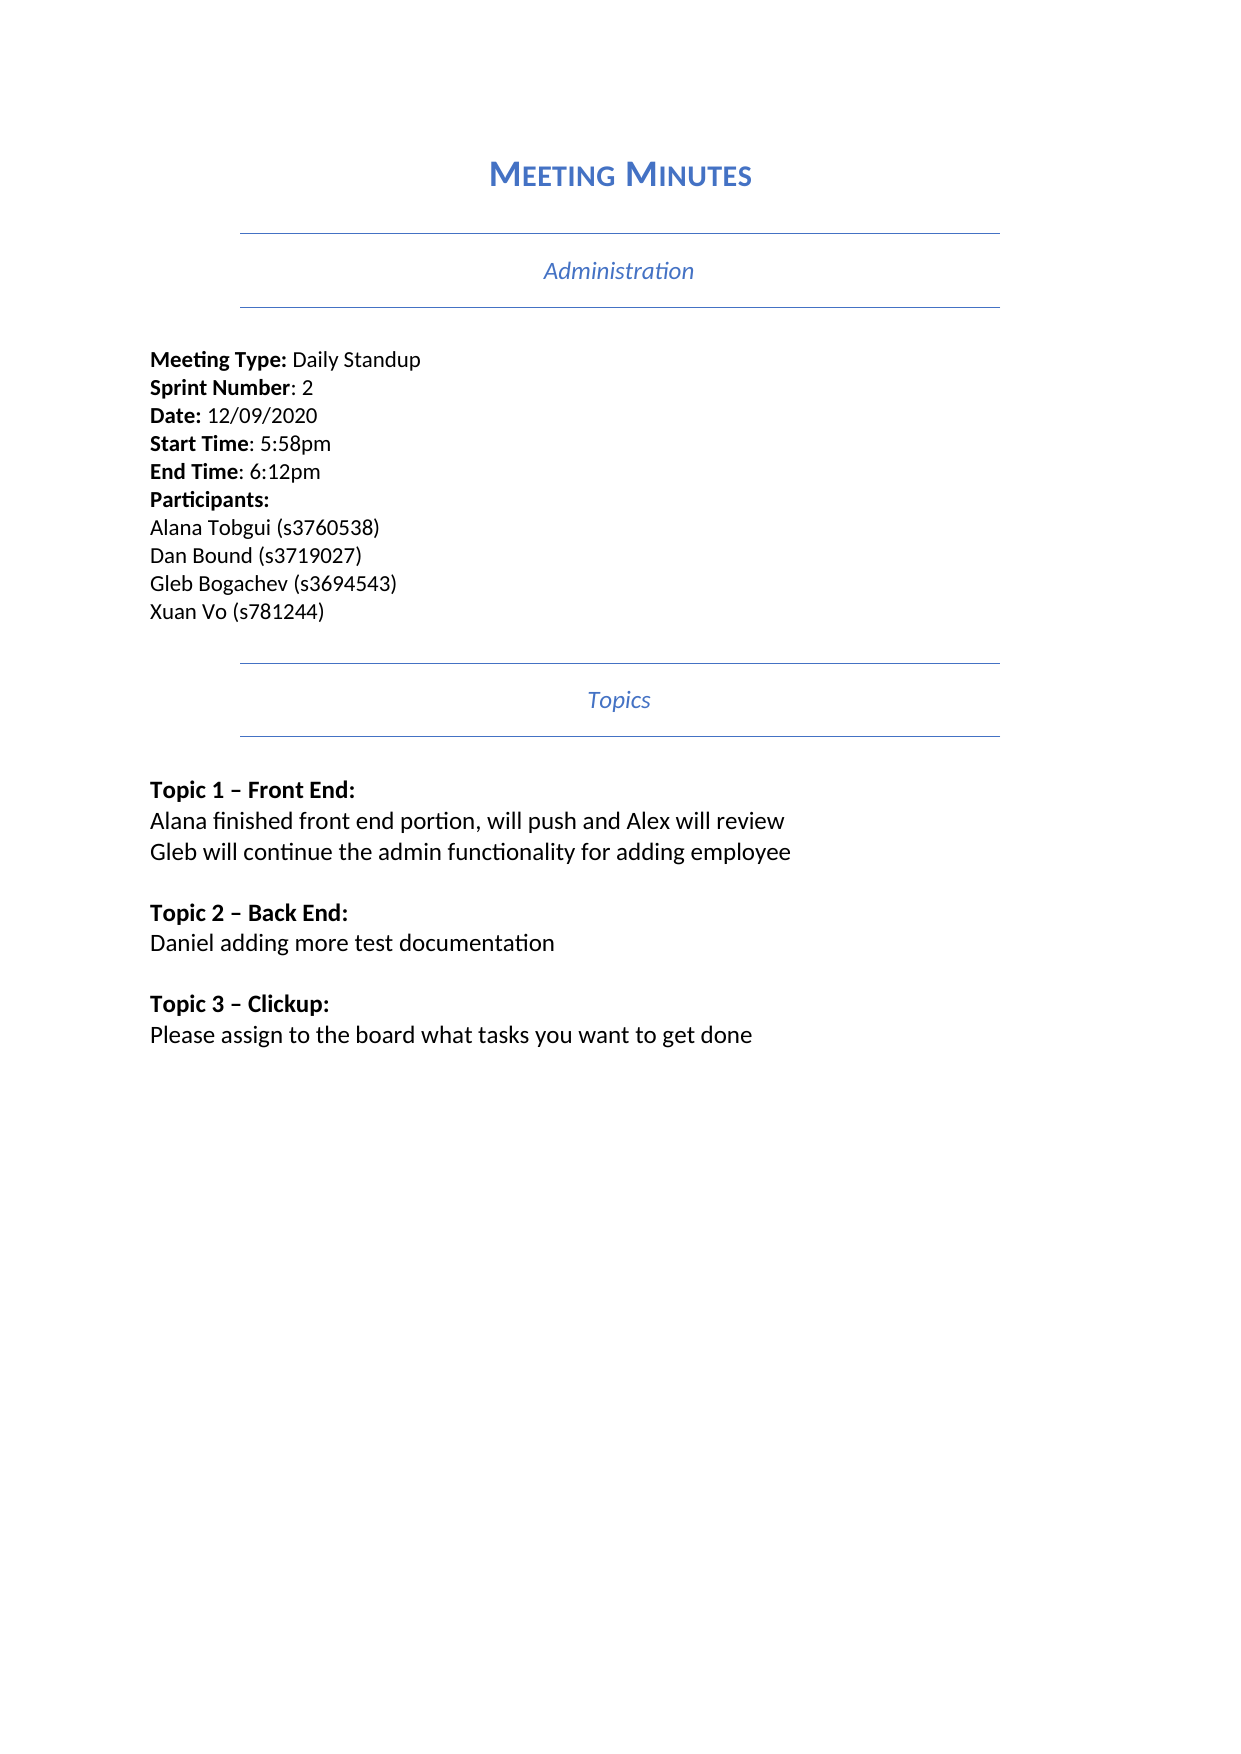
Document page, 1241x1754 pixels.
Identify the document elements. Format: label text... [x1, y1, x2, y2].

text Participants: [150, 485, 1090, 513]
text Sprint Number: 2 [150, 373, 1090, 401]
text Dan Bound (s3719027) [150, 541, 1090, 569]
text Meeting Type: Daily Standup [150, 345, 1090, 373]
text Start Time: 5:58pm [150, 429, 1090, 457]
text Meeting Minutes [150, 150, 1090, 196]
text Gleb Bogachev (s3694543) [150, 569, 1090, 597]
text Xuan Vo (s781244) [150, 597, 1090, 625]
text End Time: 6:12pm [150, 457, 1090, 485]
text Please assign to the board what tasks you want to get done [150, 1019, 1090, 1049]
text Topic 3 – Clickup: [150, 988, 1090, 1019]
text Topic 1 – Front End: [150, 774, 1090, 805]
text Gleb will continue the admin functionality for adding employee [150, 836, 1090, 866]
text Alana Tobgui (s3760538) [150, 513, 1090, 541]
text Topic 2 – Back End: [150, 897, 1090, 927]
text Administration [240, 234, 1000, 307]
text Alana finished front end portion, will push and Alex will review [150, 805, 1090, 836]
text Date: 12/09/2020 [150, 401, 1090, 429]
text Topics [240, 664, 1000, 736]
text Daniel adding more test documentation [150, 927, 1090, 958]
